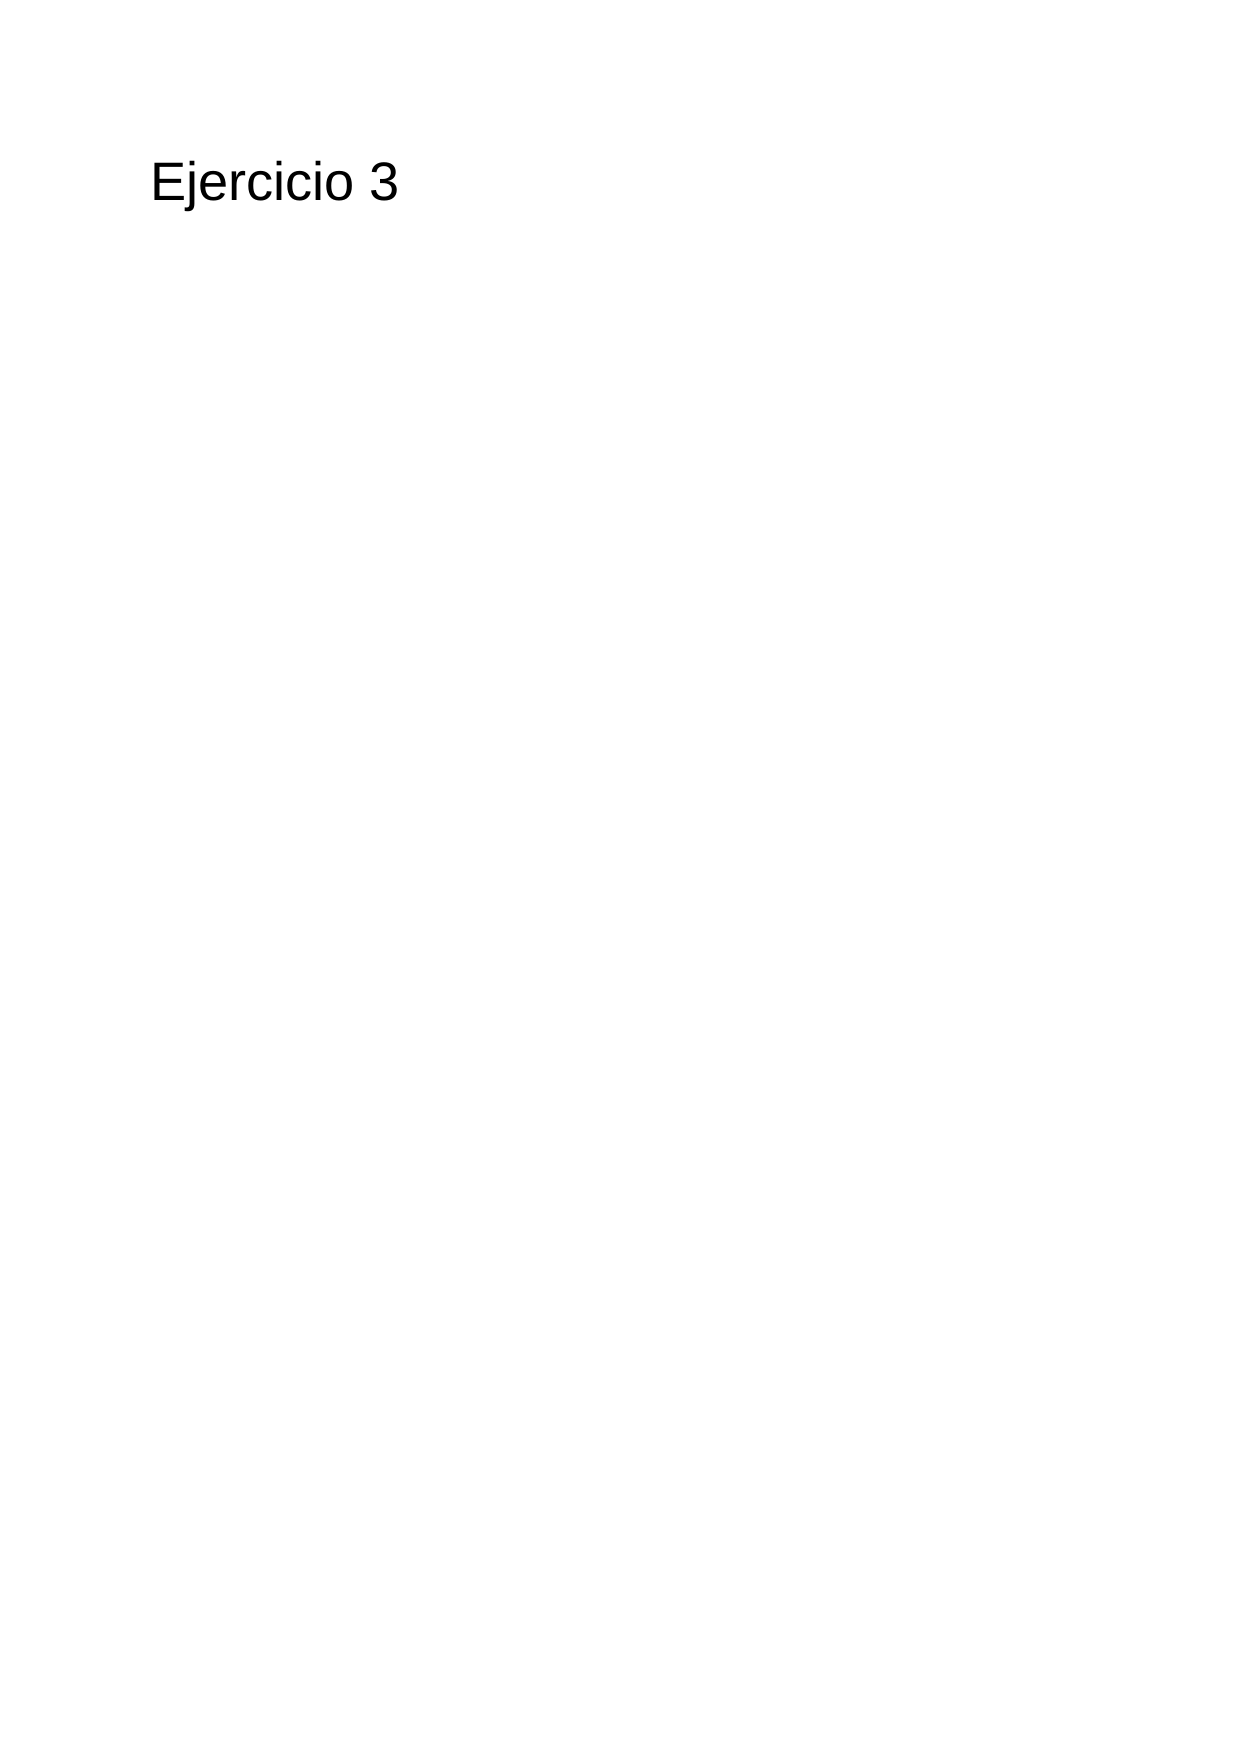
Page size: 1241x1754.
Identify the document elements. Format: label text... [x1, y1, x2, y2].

title Ejercicio 3 [150, 150, 1090, 212]
